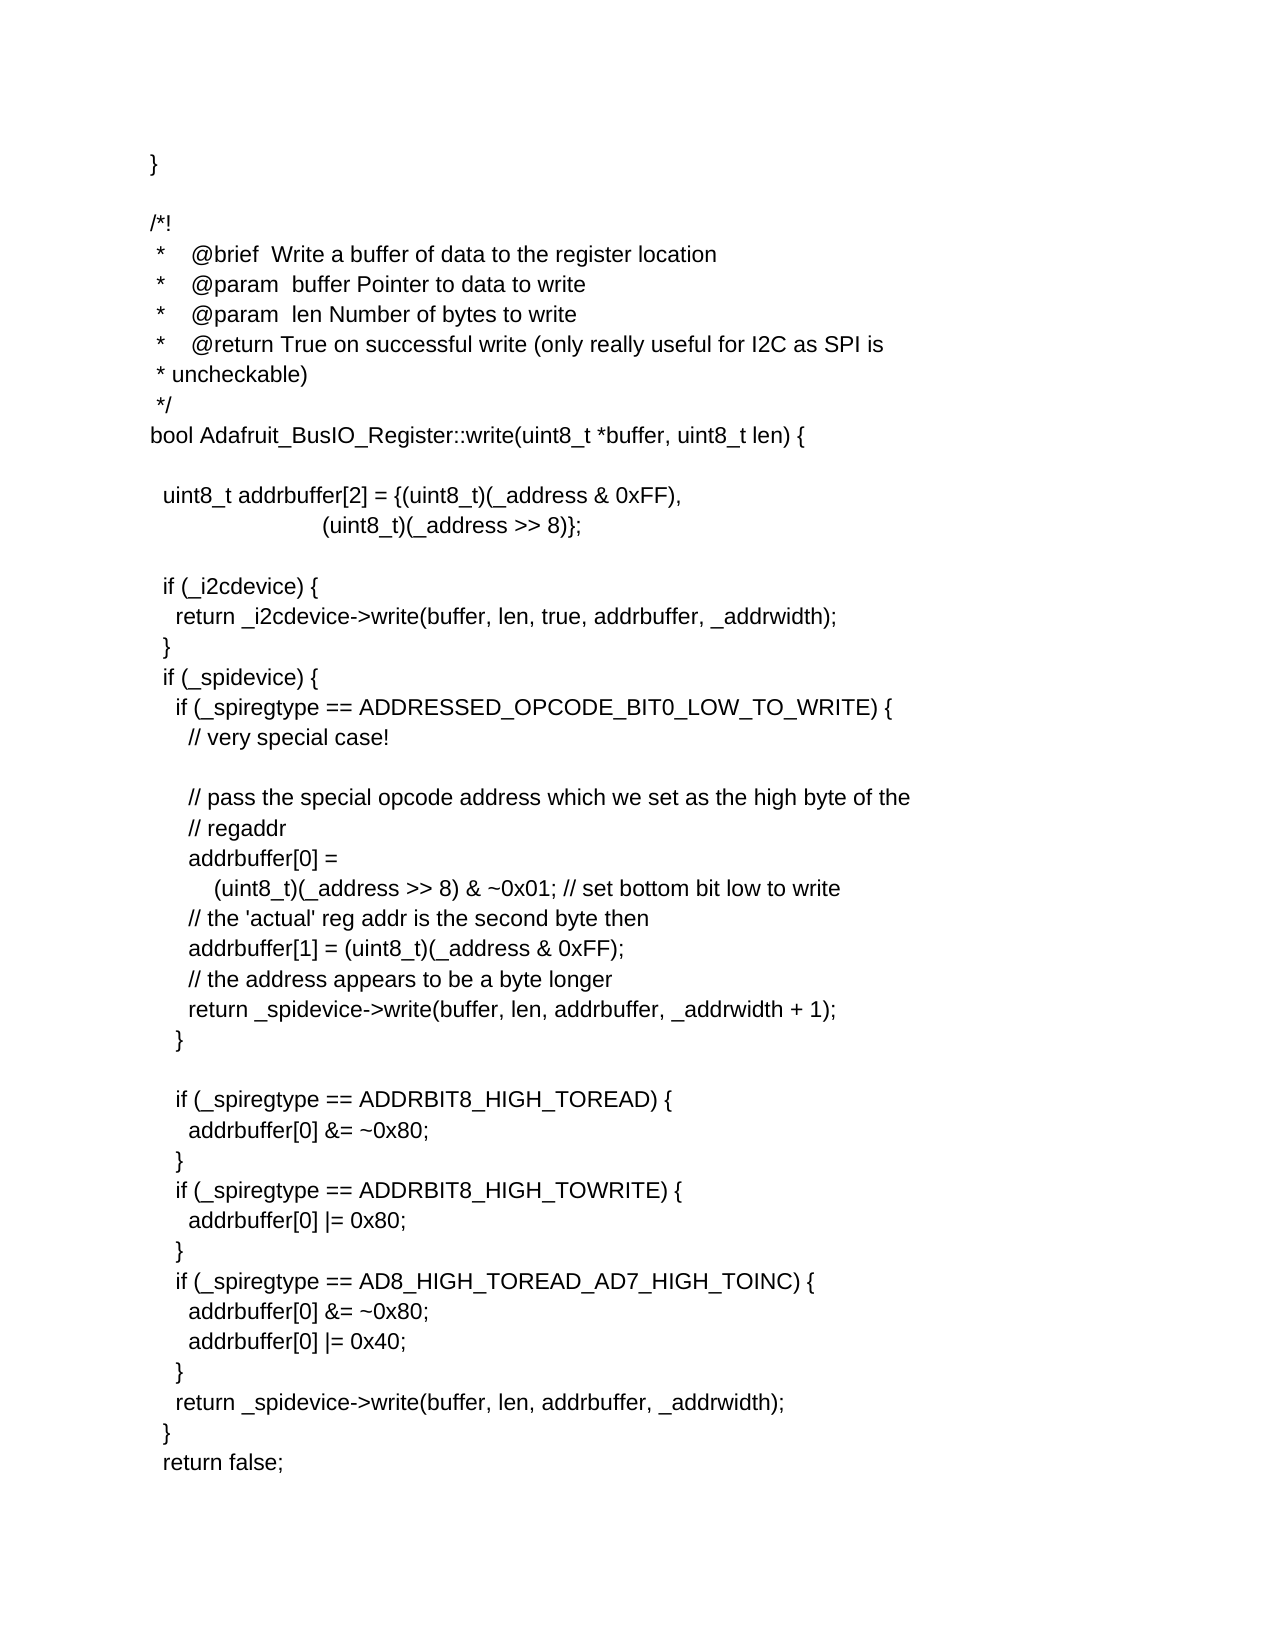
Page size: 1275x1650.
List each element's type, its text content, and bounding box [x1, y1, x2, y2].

text } [150, 1026, 1125, 1052]
text addrbuffer[0] = [150, 845, 1125, 871]
text if (_i2cdevice) { [150, 573, 1125, 599]
text } [150, 1147, 1125, 1173]
text // the address appears to be a byte longer [150, 966, 1125, 992]
text } [150, 1419, 1125, 1445]
text addrbuffer[0] &= ~0x80; [150, 1117, 1125, 1143]
text (uint8_t)(_address >> 8)}; [150, 512, 1125, 539]
text if (_spiregtype == AD8_HIGH_TOREAD_AD7_HIGH_TOINC) { [150, 1268, 1125, 1294]
text addrbuffer[0] |= 0x80; [150, 1207, 1125, 1234]
text // the 'actual' reg addr is the second byte then [150, 905, 1125, 932]
text // pass the special opcode address which we set as the high byte of the [150, 784, 1125, 811]
text */ [150, 392, 1125, 418]
text return false; [150, 1449, 1125, 1475]
text return _i2cdevice->write(buffer, len, true, addrbuffer, _addrwidth); [150, 603, 1125, 629]
text } [150, 150, 1125, 176]
text * @brief Write a buffer of data to the register location [150, 241, 1125, 267]
text addrbuffer[0] &= ~0x80; [150, 1298, 1125, 1324]
text bool Adafruit_BusIO_Register::write(uint8_t *buffer, uint8_t len) { [150, 422, 1125, 448]
text * @return True on successful write (only really useful for I2C as SPI is [150, 331, 1125, 358]
text } [150, 1358, 1125, 1385]
text addrbuffer[1] = (uint8_t)(_address & 0xFF); [150, 935, 1125, 962]
text if (_spiregtype == ADDRESSED_OPCODE_BIT0_LOW_TO_WRITE) { [150, 694, 1125, 720]
text * @param len Number of bytes to write [150, 301, 1125, 327]
text uint8_t addrbuffer[2] = {(uint8_t)(_address & 0xFF), [150, 482, 1125, 509]
text if (_spiregtype == ADDRBIT8_HIGH_TOWRITE) { [150, 1177, 1125, 1203]
text addrbuffer[0] |= 0x40; [150, 1328, 1125, 1354]
text /*! [150, 210, 1125, 237]
text (uint8_t)(_address >> 8) & ~0x01; // set bottom bit low to write [150, 875, 1125, 901]
text * @param buffer Pointer to data to write [150, 271, 1125, 297]
text * uncheckable) [150, 361, 1125, 388]
text // very special case! [150, 724, 1125, 750]
text return _spidevice->write(buffer, len, addrbuffer, _addrwidth); [150, 1388, 1125, 1415]
text return _spidevice->write(buffer, len, addrbuffer, _addrwidth + 1); [150, 996, 1125, 1022]
text if (_spiregtype == ADDRBIT8_HIGH_TOREAD) { [150, 1086, 1125, 1113]
text if (_spidevice) { [150, 663, 1125, 690]
text } [150, 633, 1125, 660]
text } [150, 1237, 1125, 1264]
text // regaddr [150, 814, 1125, 841]
